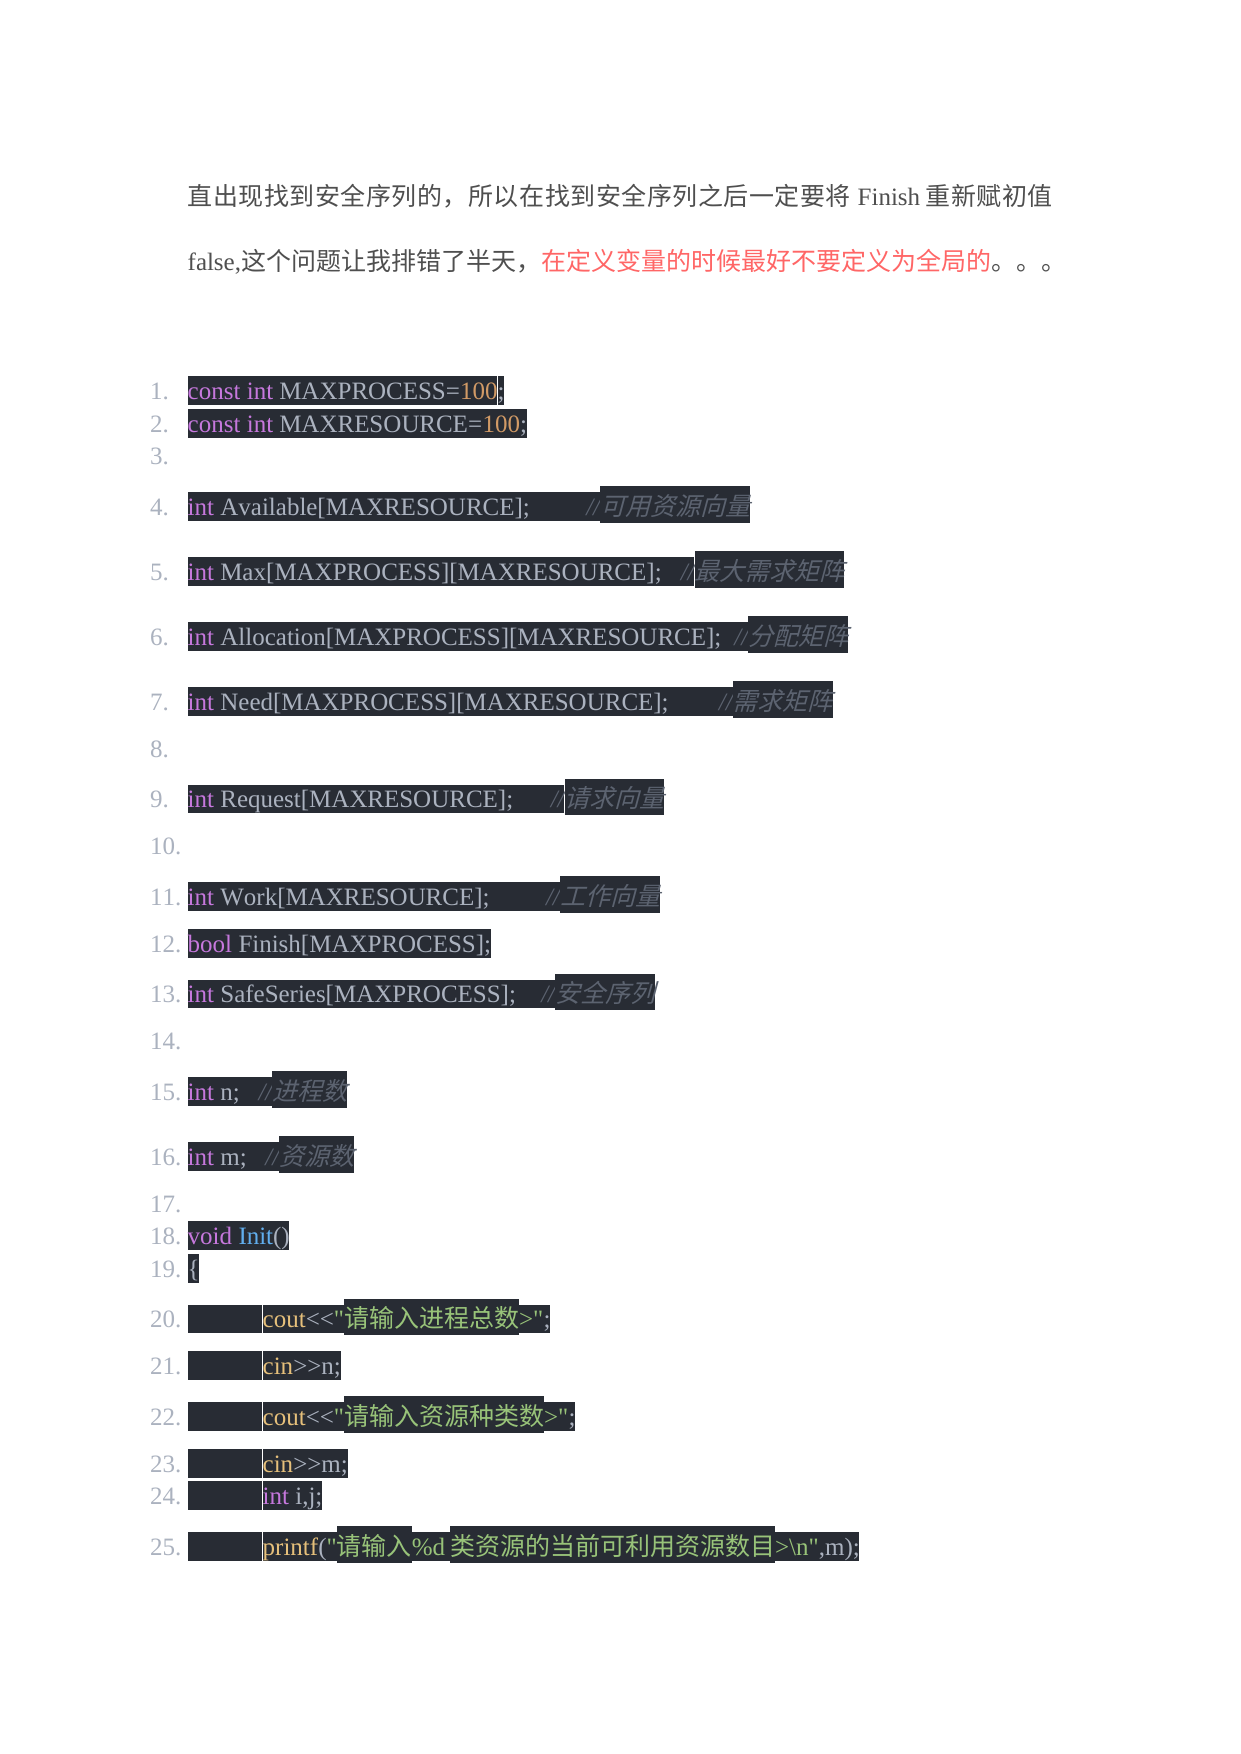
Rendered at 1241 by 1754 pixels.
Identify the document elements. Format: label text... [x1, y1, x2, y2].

list cin>>m; [150, 1447, 1053, 1479]
list int m; //资源数 [150, 1122, 1053, 1187]
list cin>>n; [150, 1349, 1053, 1382]
list int Max[MAXPROCESS][MAXRESOURCE]; //最大需求矩阵 [150, 537, 1053, 602]
list bool Finish[MAXPROCESS]; [150, 927, 1053, 959]
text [187, 162, 1053, 292]
list int Available[MAXRESOURCE]; //可用资源向量 [150, 472, 1053, 537]
list cout<<"请输入进程总数>"; [150, 1284, 1053, 1349]
list int Request[MAXRESOURCE]; //请求向量 [150, 764, 1053, 829]
list int Need[MAXPROCESS][MAXRESOURCE]; //需求矩阵 [150, 667, 1053, 732]
list printf("请输入%d类资源的当前可利用资源数目>\n",m); [150, 1512, 1053, 1577]
list int i,j; [150, 1479, 1053, 1512]
list int Work[MAXRESOURCE]; //工作向量 [150, 862, 1053, 927]
list { [150, 1252, 1053, 1284]
list void Init() [150, 1219, 1053, 1252]
list cout<<"请输入资源种类数>"; [150, 1382, 1053, 1447]
list int Allocation[MAXPROCESS][MAXRESOURCE]; //分配矩阵 [150, 602, 1053, 667]
list int n; //进程数 [150, 1057, 1053, 1122]
list int SafeSeries[MAXPROCESS]; //安全序列 [150, 959, 1053, 1024]
list const int MAXRESOURCE=100; [150, 407, 1053, 439]
list const int MAXPROCESS=100; [150, 374, 1053, 407]
